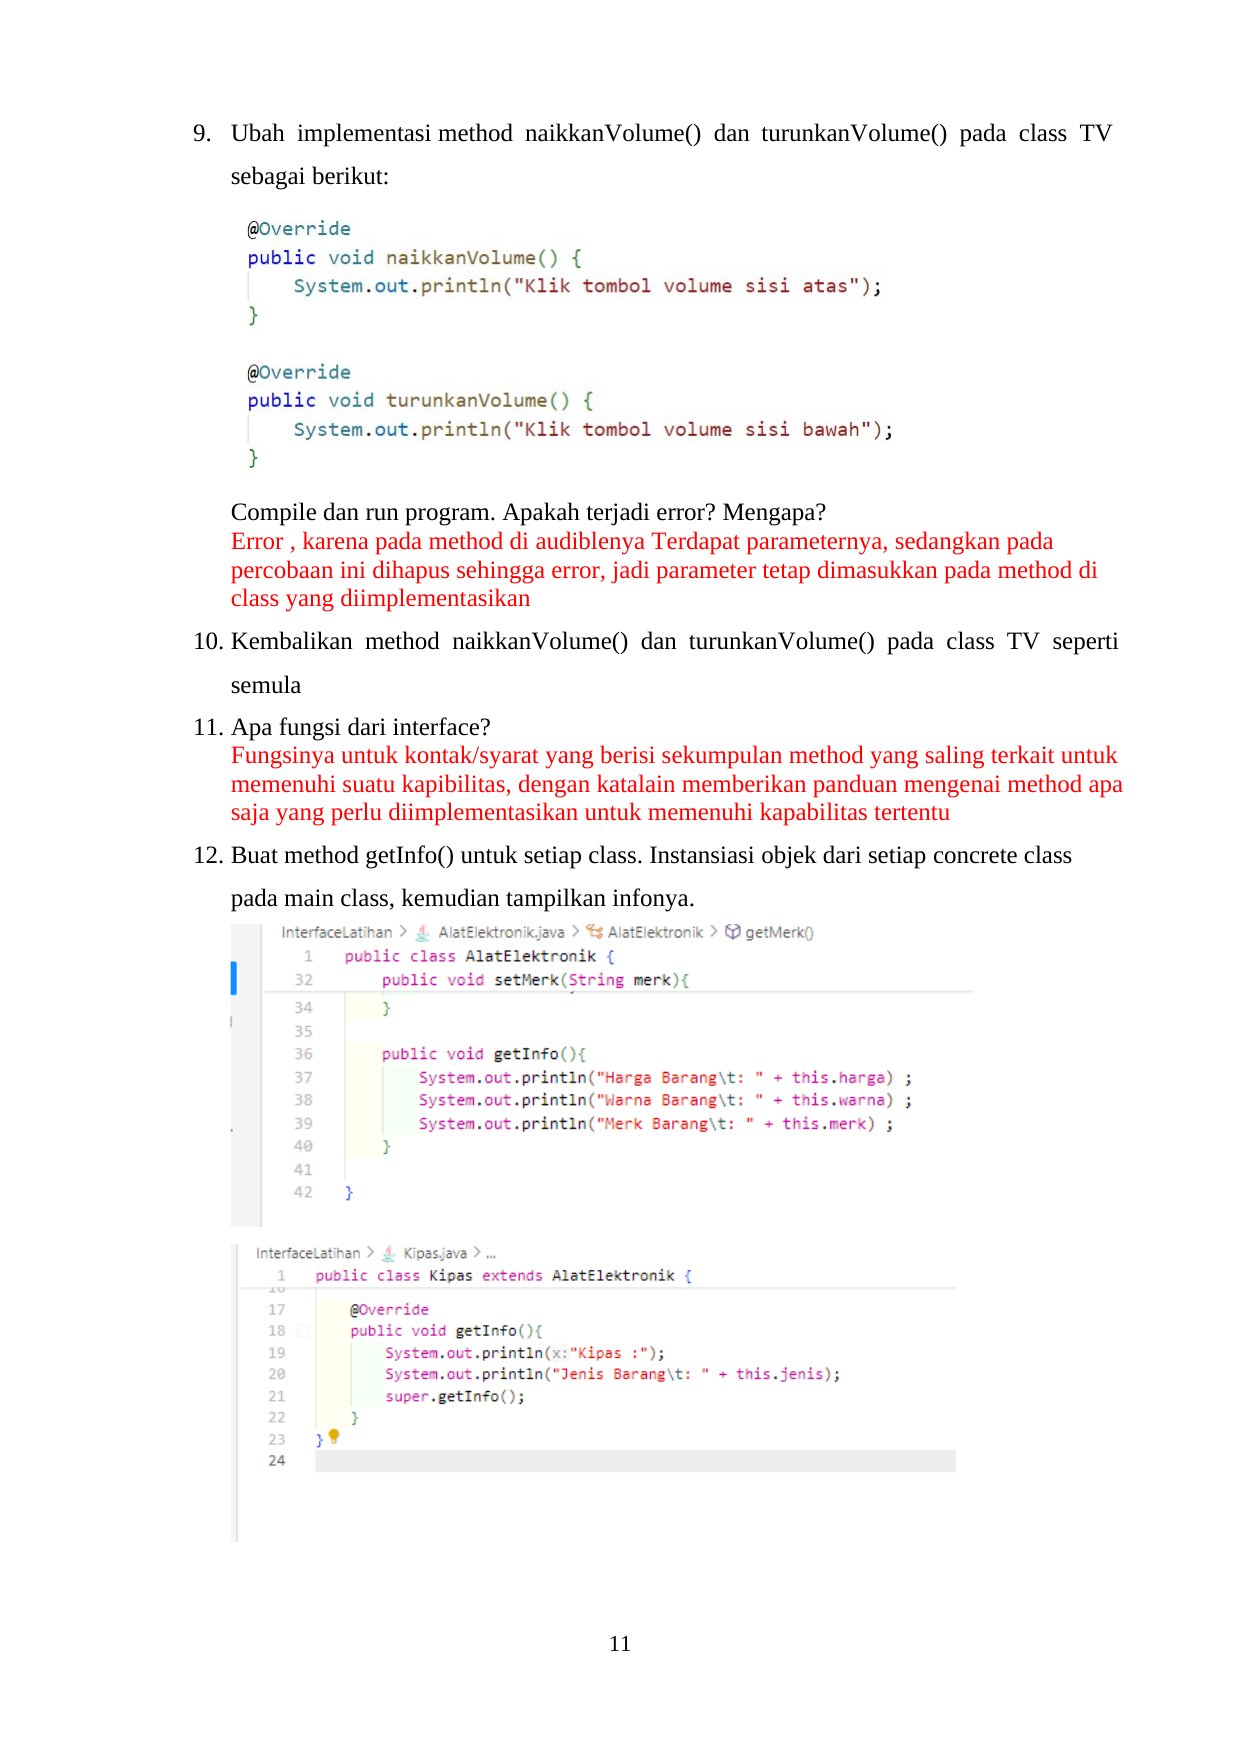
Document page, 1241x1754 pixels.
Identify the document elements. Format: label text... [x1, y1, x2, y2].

picture [230, 1244, 957, 1542]
picture [230, 924, 974, 1227]
text Compile dan run program. Apakah terjadi error? Mengapa? [231, 497, 1134, 526]
picture [247, 220, 892, 468]
text Error , karena pada method di audiblenya Terdapat parameternya, sedangkan pada percobaan ini dihapus sehingga error, jadi parameter tetap dimasukkan pada method di class yang diimplementasikan [231, 526, 1134, 612]
list Kembalikan method naikkanVolume() dan turunkanVolume() pada class TV seperti semula [193, 626, 1123, 698]
list Ubah implementasi method naikkanVolume() dan turunkanVolume() pada class TV sebagai berikut: [193, 118, 1122, 190]
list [193, 841, 1122, 1547]
list Apa fungsi dari interface? [193, 713, 1134, 741]
list Fungsinya untuk kontak/syarat yang berisi sekumpulan method yang saling terkait untuk memenuhi suatu kapibilitas, dengan katalain memberikan panduan mengenai method apa saja yang perlu diimplementasikan untuk memenuhi kapabilitas tertentu [231, 741, 1134, 826]
